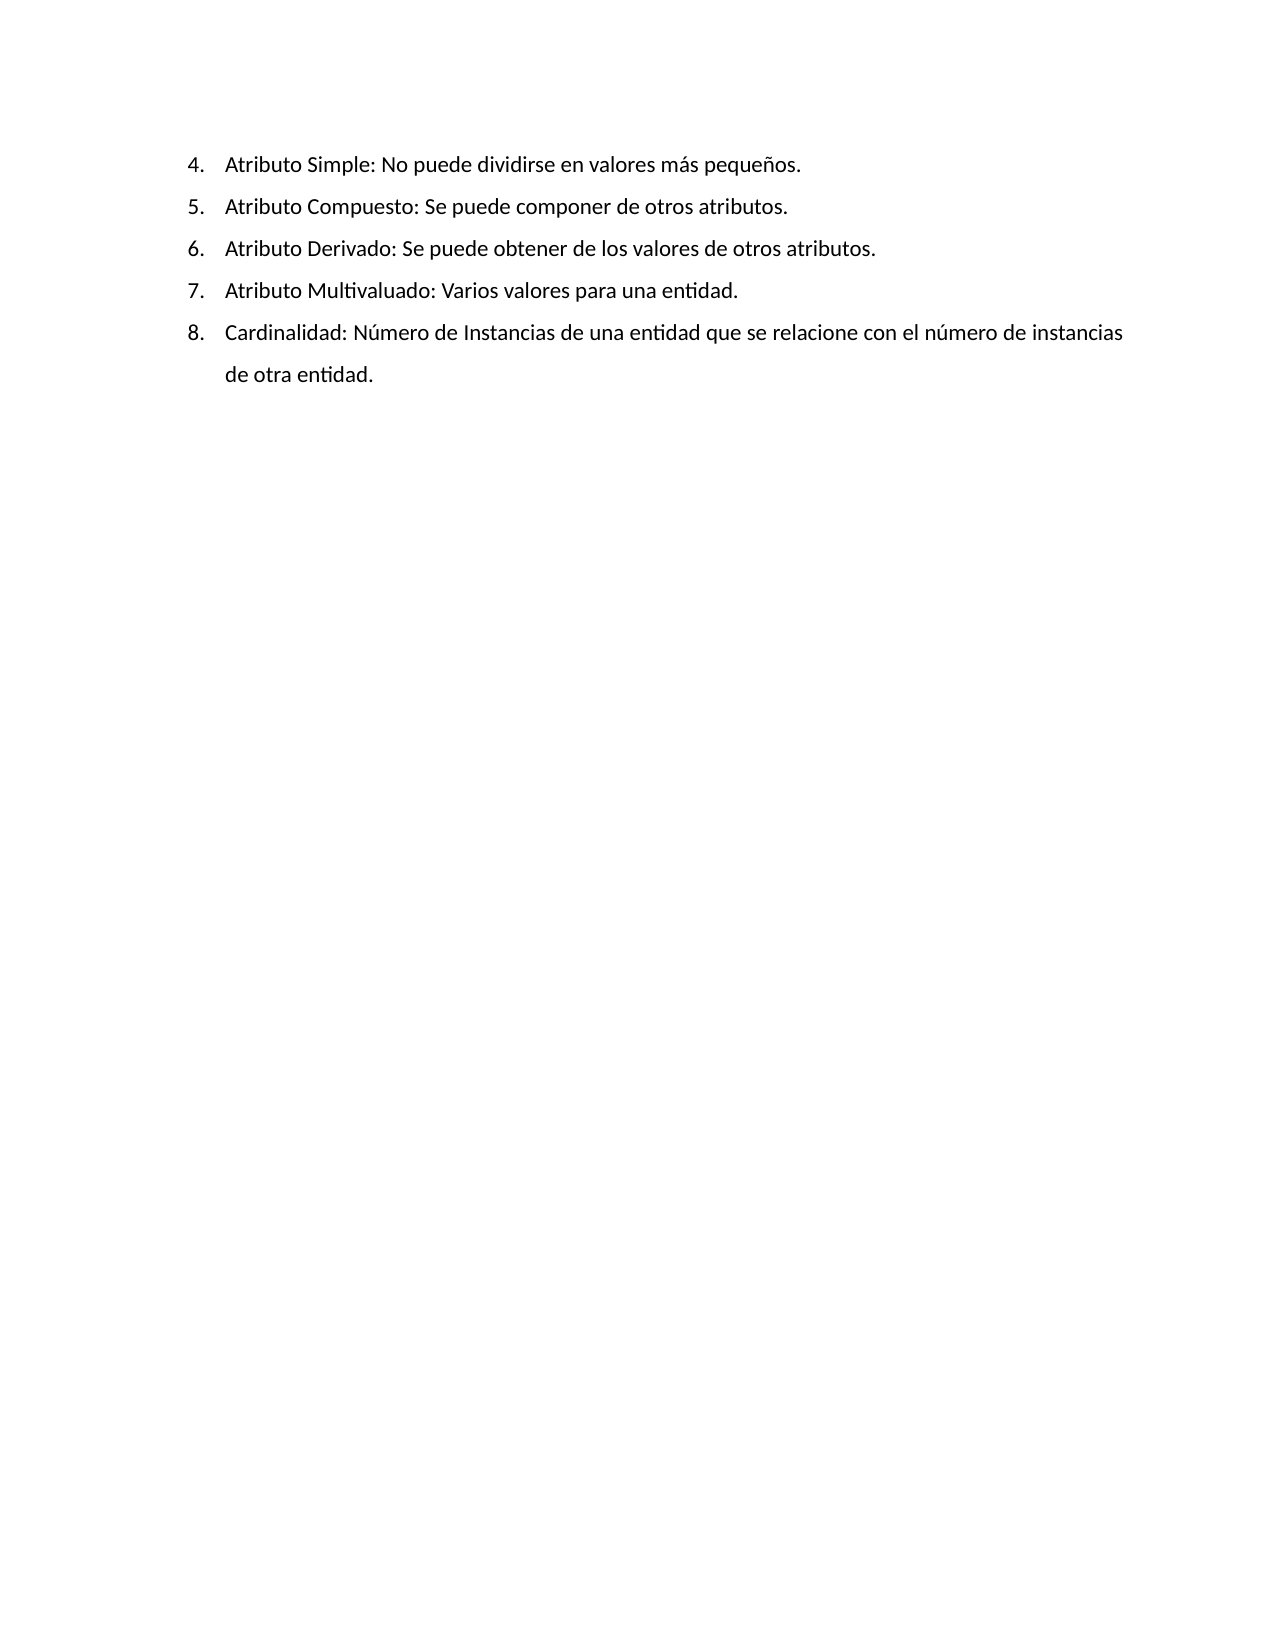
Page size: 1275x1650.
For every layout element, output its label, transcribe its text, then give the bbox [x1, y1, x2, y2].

list Atributo Compuesto: Se puede componer de otros atributos. [187, 192, 1125, 220]
list Atributo Simple: No puede dividirse en valores más pequeños. [187, 150, 1125, 178]
list Cardinalidad: Número de Instancias de una entidad que se relacione con el número de instancias de otra entidad. [187, 318, 1125, 388]
list Atributo Derivado: Se puede obtener de los valores de otros atributos. [187, 234, 1125, 262]
list Atributo Multivaluado: Varios valores para una entidad. [187, 276, 1125, 304]
